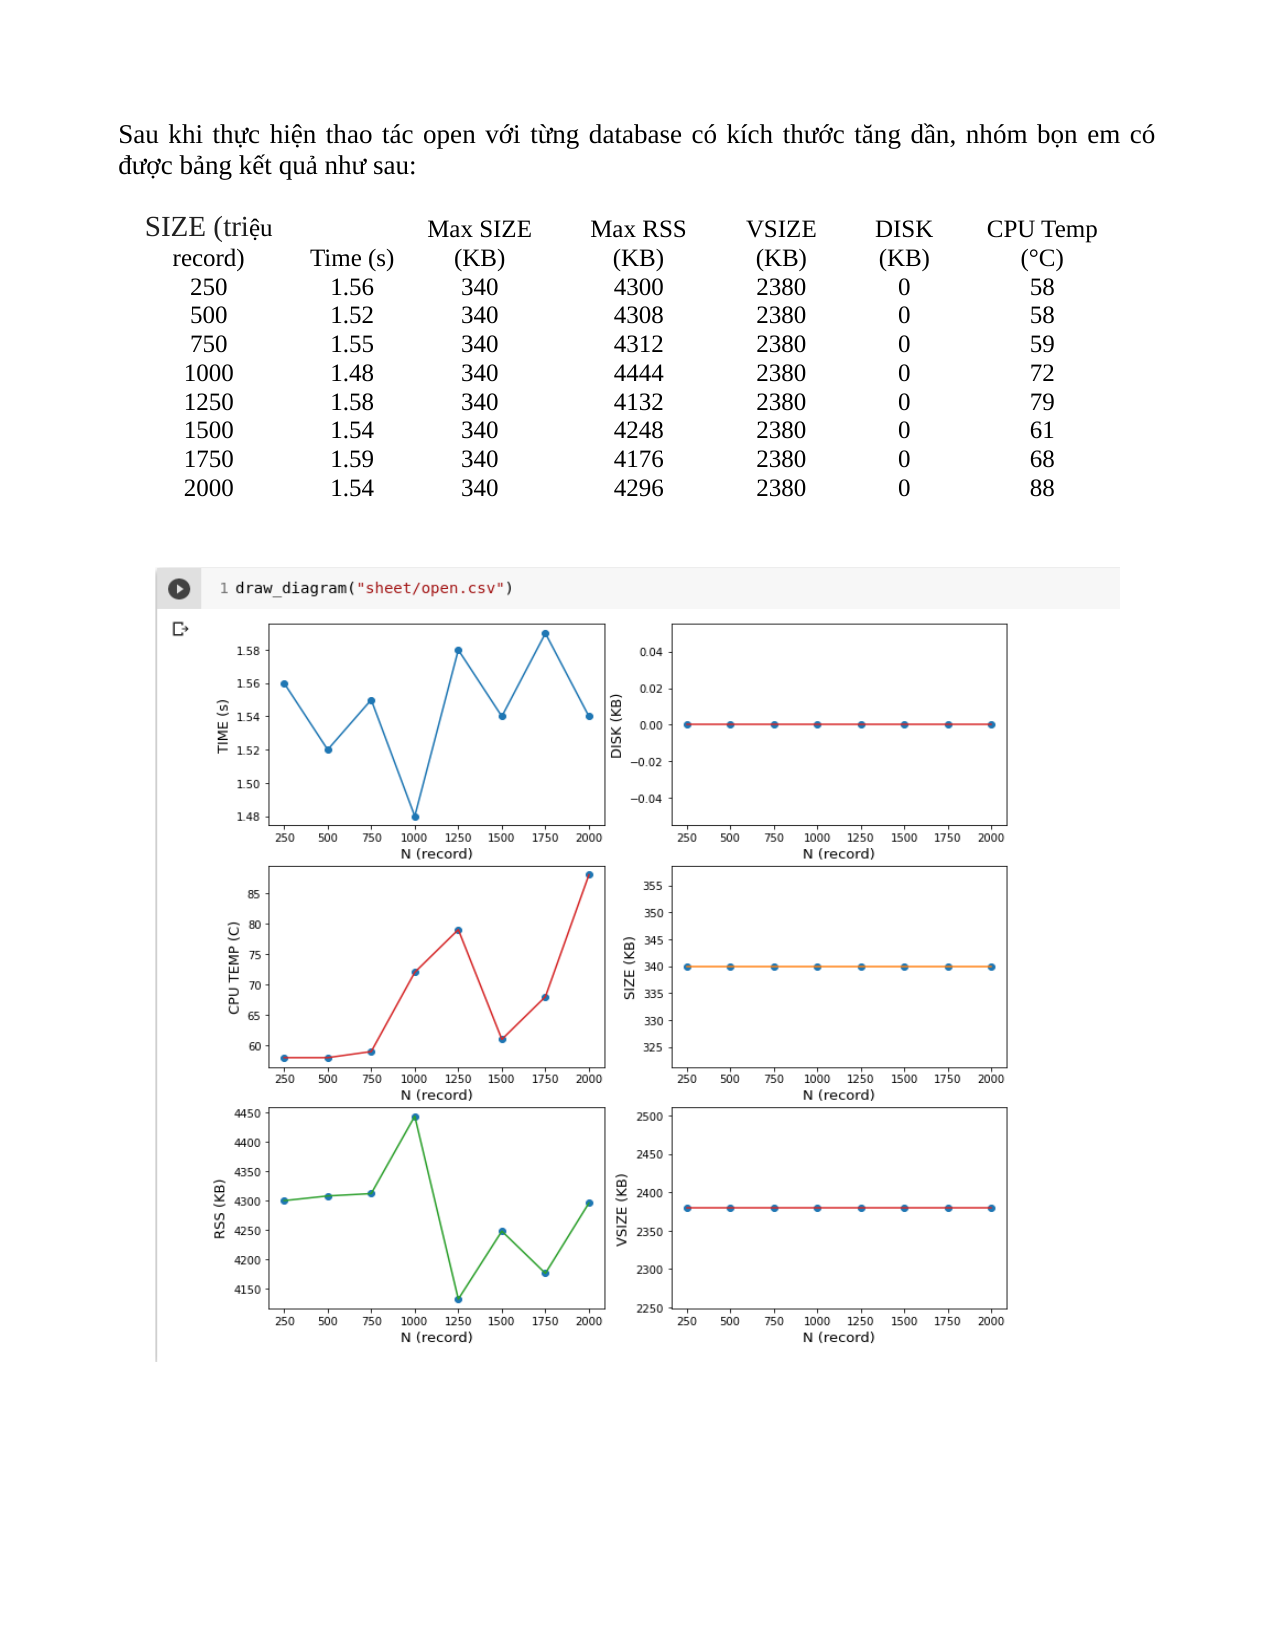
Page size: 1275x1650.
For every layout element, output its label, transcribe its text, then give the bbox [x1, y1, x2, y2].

table_cell 4248 [560, 416, 717, 444]
table_cell 0 [846, 416, 962, 444]
table_cell 340 [399, 358, 560, 387]
table_cell 4300 [560, 272, 717, 301]
table_header Max SIZE (KB) [399, 210, 560, 272]
table_cell 1000 [112, 358, 305, 387]
table_cell 1.52 [305, 301, 399, 329]
table_cell 0 [846, 444, 962, 473]
table_cell 340 [399, 387, 560, 416]
table_header SIZE (triệu record) [112, 210, 305, 272]
table_cell 4296 [560, 473, 717, 502]
table_cell 2380 [717, 444, 846, 473]
table_cell 61 [962, 416, 1122, 444]
picture [155, 567, 1120, 1362]
table_cell 500 [112, 301, 305, 329]
table_cell 0 [846, 358, 962, 387]
table_cell 2380 [717, 387, 846, 416]
table_cell 4176 [560, 444, 717, 473]
table_cell 1.54 [305, 416, 399, 444]
table_cell 79 [962, 387, 1122, 416]
table_cell 1500 [112, 416, 305, 444]
table_cell 59 [962, 329, 1122, 358]
table_cell 340 [399, 473, 560, 502]
table_cell 68 [962, 444, 1122, 473]
table_cell 1.55 [305, 329, 399, 358]
table_cell 1.48 [305, 358, 399, 387]
table_cell 340 [399, 444, 560, 473]
table_cell 2380 [717, 473, 846, 502]
table_cell 4308 [560, 301, 717, 329]
table_cell 1.56 [305, 272, 399, 301]
table_cell 340 [399, 301, 560, 329]
table_cell 1.58 [305, 387, 399, 416]
table_cell 4312 [560, 329, 717, 358]
table_cell 340 [399, 329, 560, 358]
text Sau khi thực hiện thao tác open với từng database có kích thước tăng dần, nhóm bọn em có được bảng kết quả như sau: [118, 118, 1157, 180]
table_cell 0 [846, 329, 962, 358]
table_cell 2380 [717, 416, 846, 444]
table_cell 1.59 [305, 444, 399, 473]
table_cell 750 [112, 329, 305, 358]
table_header VSIZE (KB) [717, 210, 846, 272]
table_header DISK (KB) [846, 210, 962, 272]
table_cell 2380 [717, 272, 846, 301]
table_cell 2000 [112, 473, 305, 502]
table_cell 1.54 [305, 473, 399, 502]
table_cell 340 [399, 416, 560, 444]
table_cell 0 [846, 473, 962, 502]
table_header Time (s) [305, 210, 399, 272]
table_cell 250 [112, 272, 305, 301]
table_cell 0 [846, 272, 962, 301]
table_header CPU Temp (°C) [962, 210, 1122, 272]
table_cell 2380 [717, 301, 846, 329]
table_cell 58 [962, 301, 1122, 329]
table_header Max RSS (KB) [560, 210, 717, 272]
table_cell 4132 [560, 387, 717, 416]
table_cell 1750 [112, 444, 305, 473]
table_cell 2380 [717, 358, 846, 387]
table_cell 4444 [560, 358, 717, 387]
table_cell 72 [962, 358, 1122, 387]
table_cell 0 [846, 387, 962, 416]
table_cell 58 [962, 272, 1122, 301]
table_cell 88 [962, 473, 1122, 502]
table_cell 340 [399, 272, 560, 301]
table_cell 0 [846, 301, 962, 329]
table_cell 1250 [112, 387, 305, 416]
table_cell 2380 [717, 329, 846, 358]
